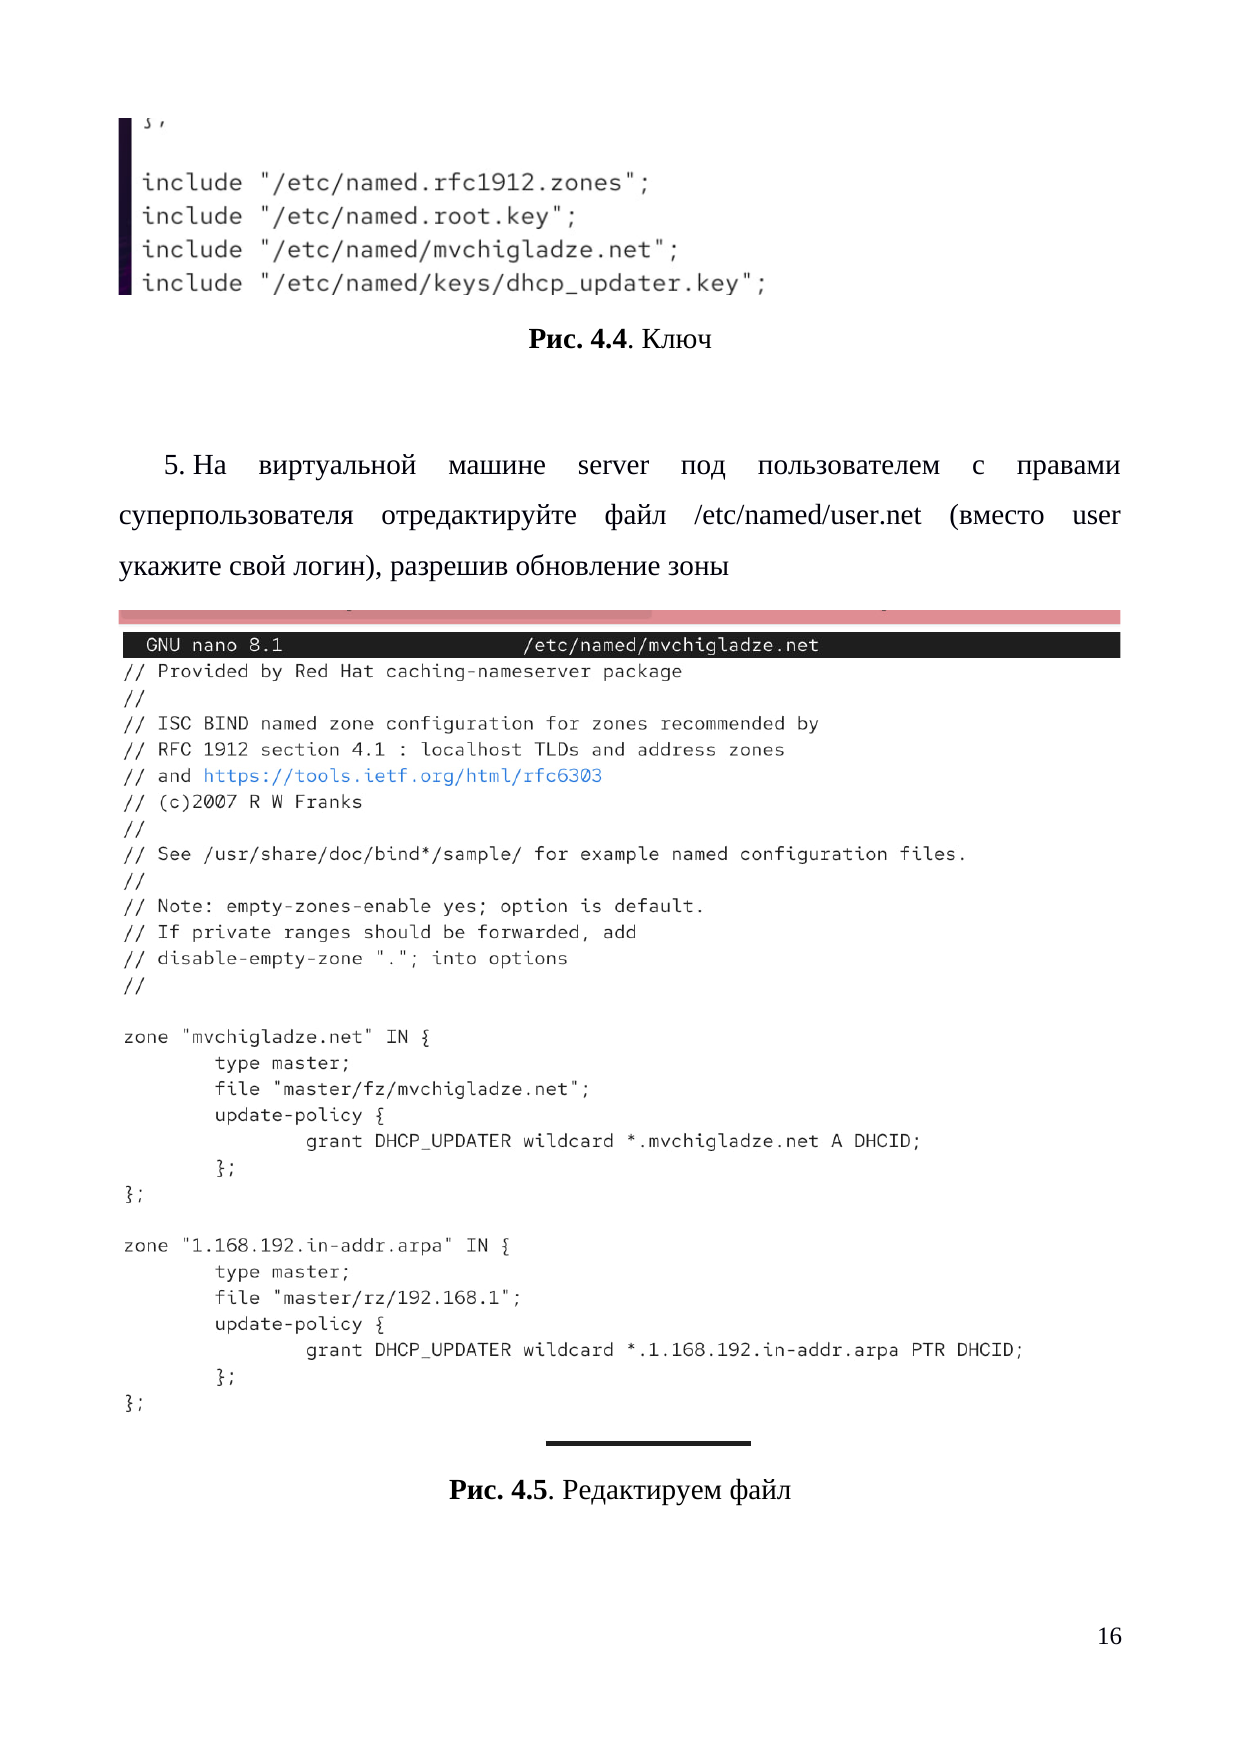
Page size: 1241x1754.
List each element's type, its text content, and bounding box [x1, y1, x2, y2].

text Рис. 4.5. Редактируем файл [118, 1472, 1122, 1506]
picture [118, 610, 1121, 1446]
text Рис. 4.4. Ключ [118, 321, 1122, 355]
picture [118, 118, 917, 295]
list На виртуальной машине server под пользователем с правами суперпользователя отредактируйте файл /etc/named/user.net (вместо user укажите свой логин), разрешив обновление зоны [118, 447, 1122, 581]
